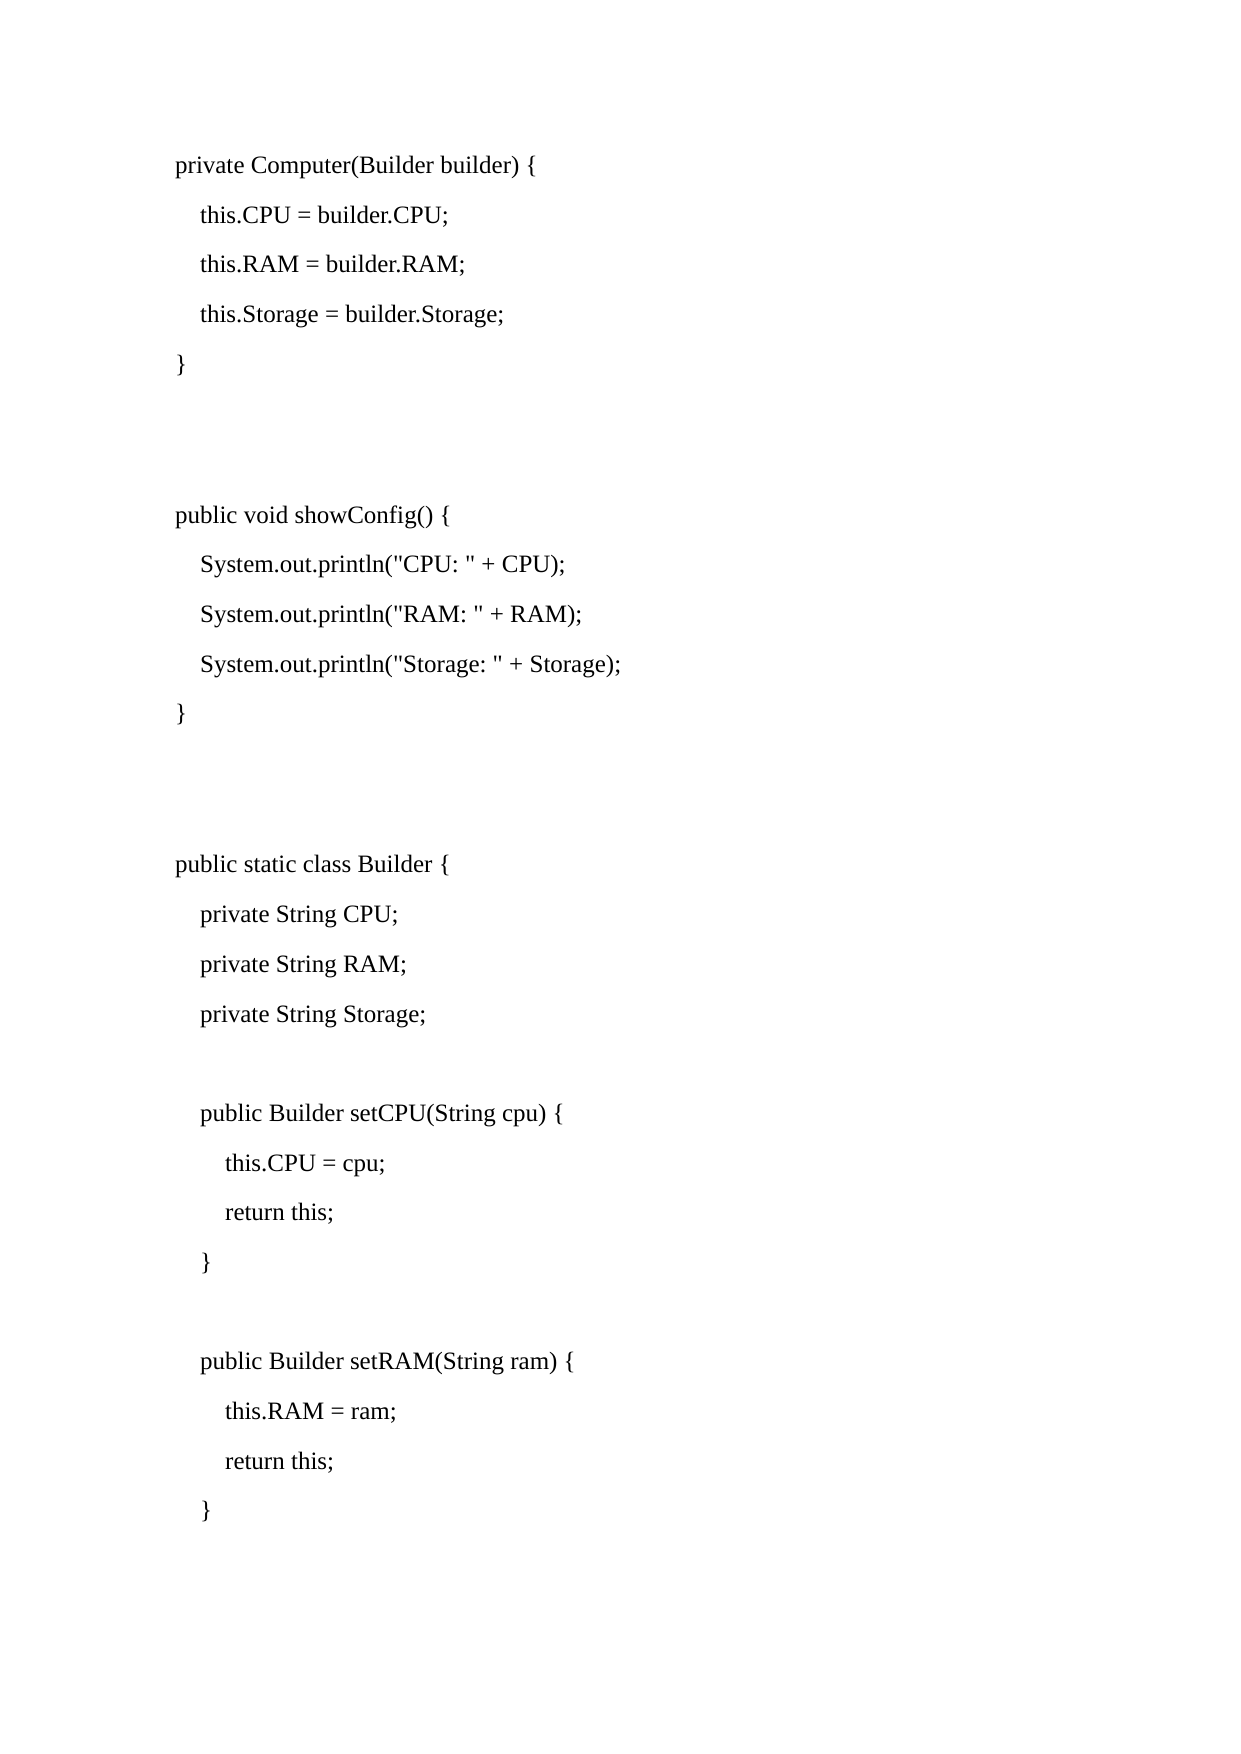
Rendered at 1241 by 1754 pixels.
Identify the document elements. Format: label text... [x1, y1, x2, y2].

text System.out.println("CPU: " + CPU); [150, 549, 1090, 578]
text this.RAM = builder.RAM; [150, 249, 1090, 278]
text public void showConfig() { [150, 500, 1090, 528]
text this.RAM = ram; [150, 1396, 1090, 1425]
text } [150, 1247, 1090, 1276]
text private String CPU; [150, 899, 1090, 928]
text } [150, 698, 1090, 727]
text System.out.println("Storage: " + Storage); [150, 649, 1090, 678]
text private String Storage; [150, 999, 1090, 1027]
text } [150, 349, 1090, 377]
text private String RAM; [150, 949, 1090, 978]
text this.Storage = builder.Storage; [150, 299, 1090, 328]
text return this; [150, 1197, 1090, 1226]
text private Computer(Builder builder) { [150, 150, 1090, 179]
text return this; [150, 1446, 1090, 1474]
text this.CPU = cpu; [150, 1148, 1090, 1176]
text public Builder setCPU(String cpu) { [150, 1098, 1090, 1127]
text System.out.println("RAM: " + RAM); [150, 599, 1090, 628]
text } [150, 1496, 1090, 1524]
text this.CPU = builder.CPU; [150, 200, 1090, 228]
text public static class Builder { [150, 849, 1090, 878]
text public Builder setRAM(String ram) { [150, 1346, 1090, 1375]
